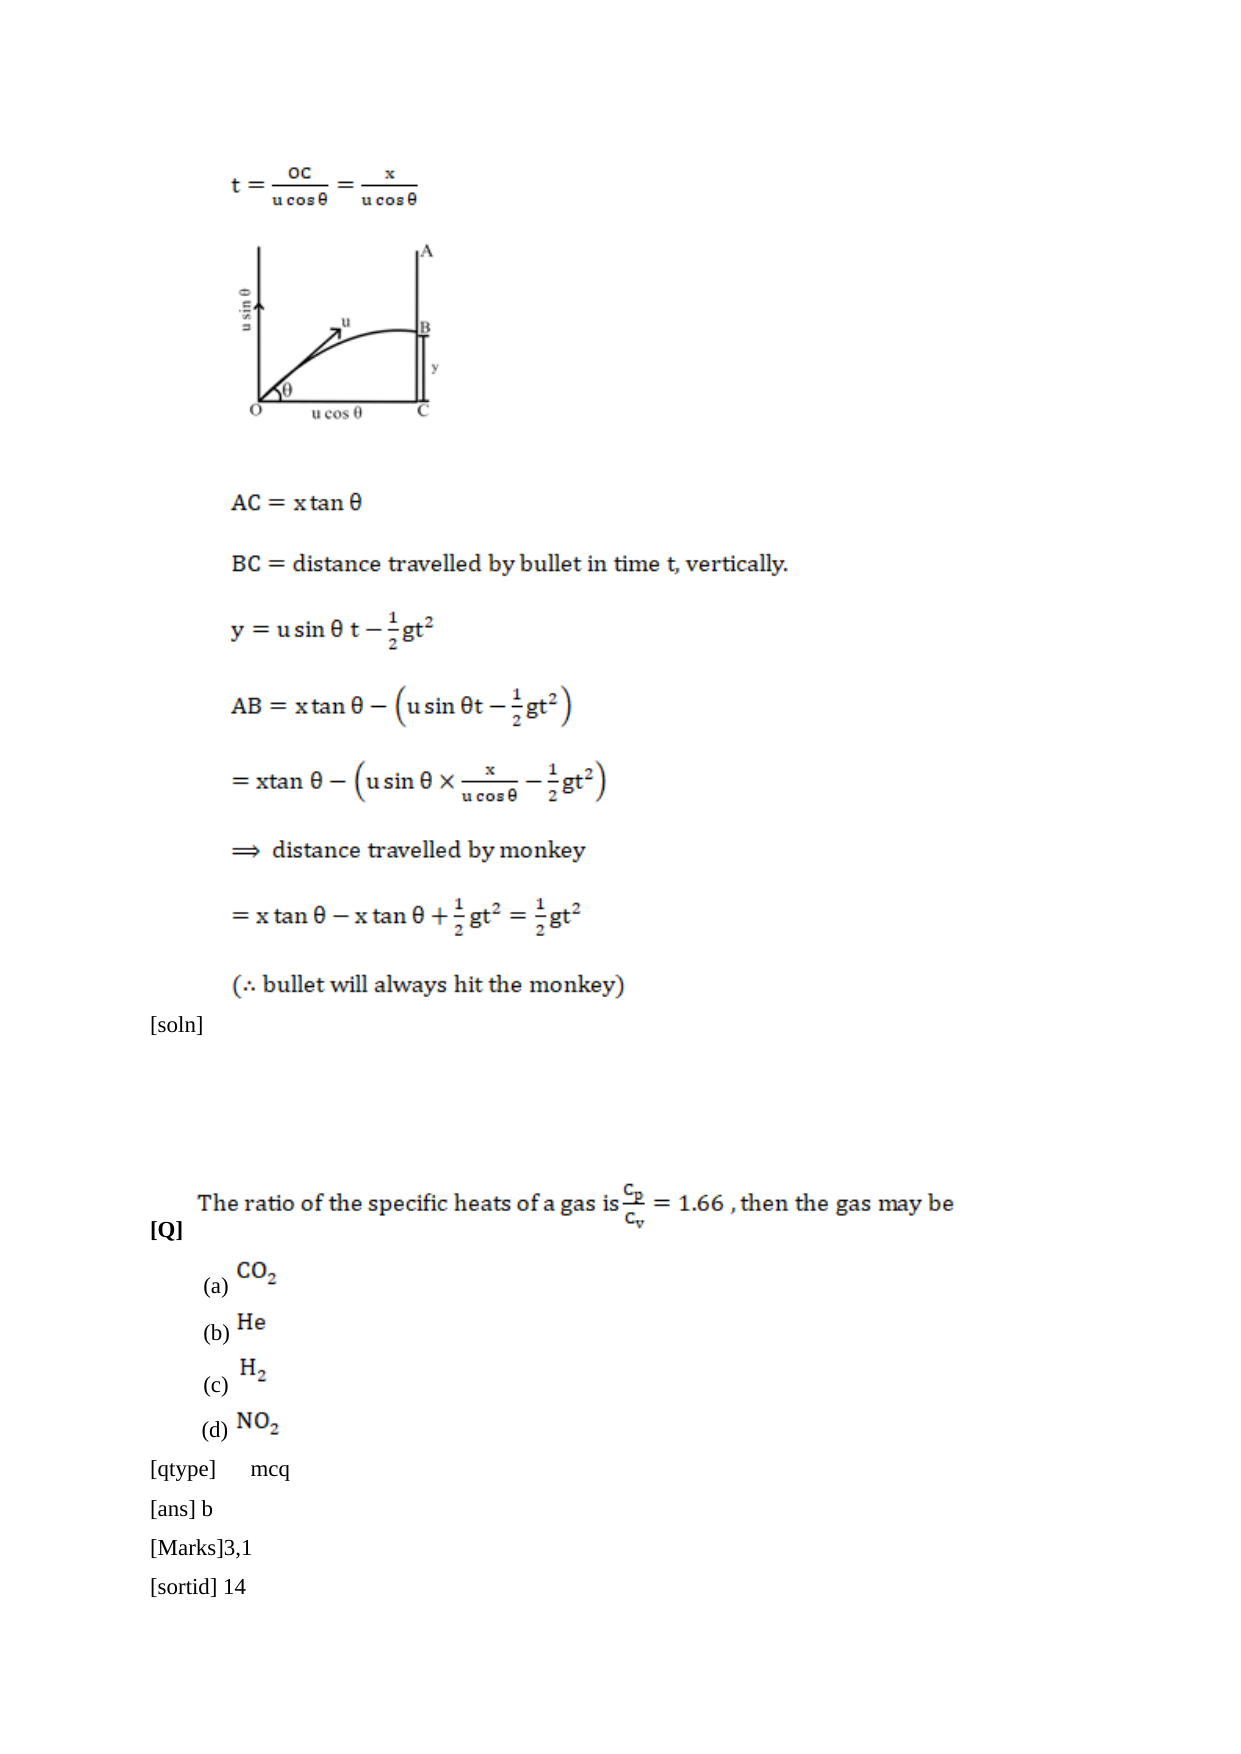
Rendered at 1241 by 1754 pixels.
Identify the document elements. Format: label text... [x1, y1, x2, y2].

text (d) [150, 1403, 1090, 1442]
text (b) [150, 1305, 1090, 1346]
picture [233, 1403, 284, 1438]
picture [208, 150, 815, 1033]
text [Marks]3,1 [150, 1527, 1090, 1560]
picture [188, 1173, 972, 1238]
text (a) [150, 1248, 1090, 1299]
picture [233, 1351, 273, 1393]
picture [235, 1304, 270, 1341]
text [ans] b [150, 1488, 1090, 1521]
picture [233, 1248, 279, 1294]
text [qtype] mcq [150, 1448, 1090, 1482]
text (c) [150, 1352, 1090, 1397]
text [sortid] 14 [150, 1566, 1090, 1599]
